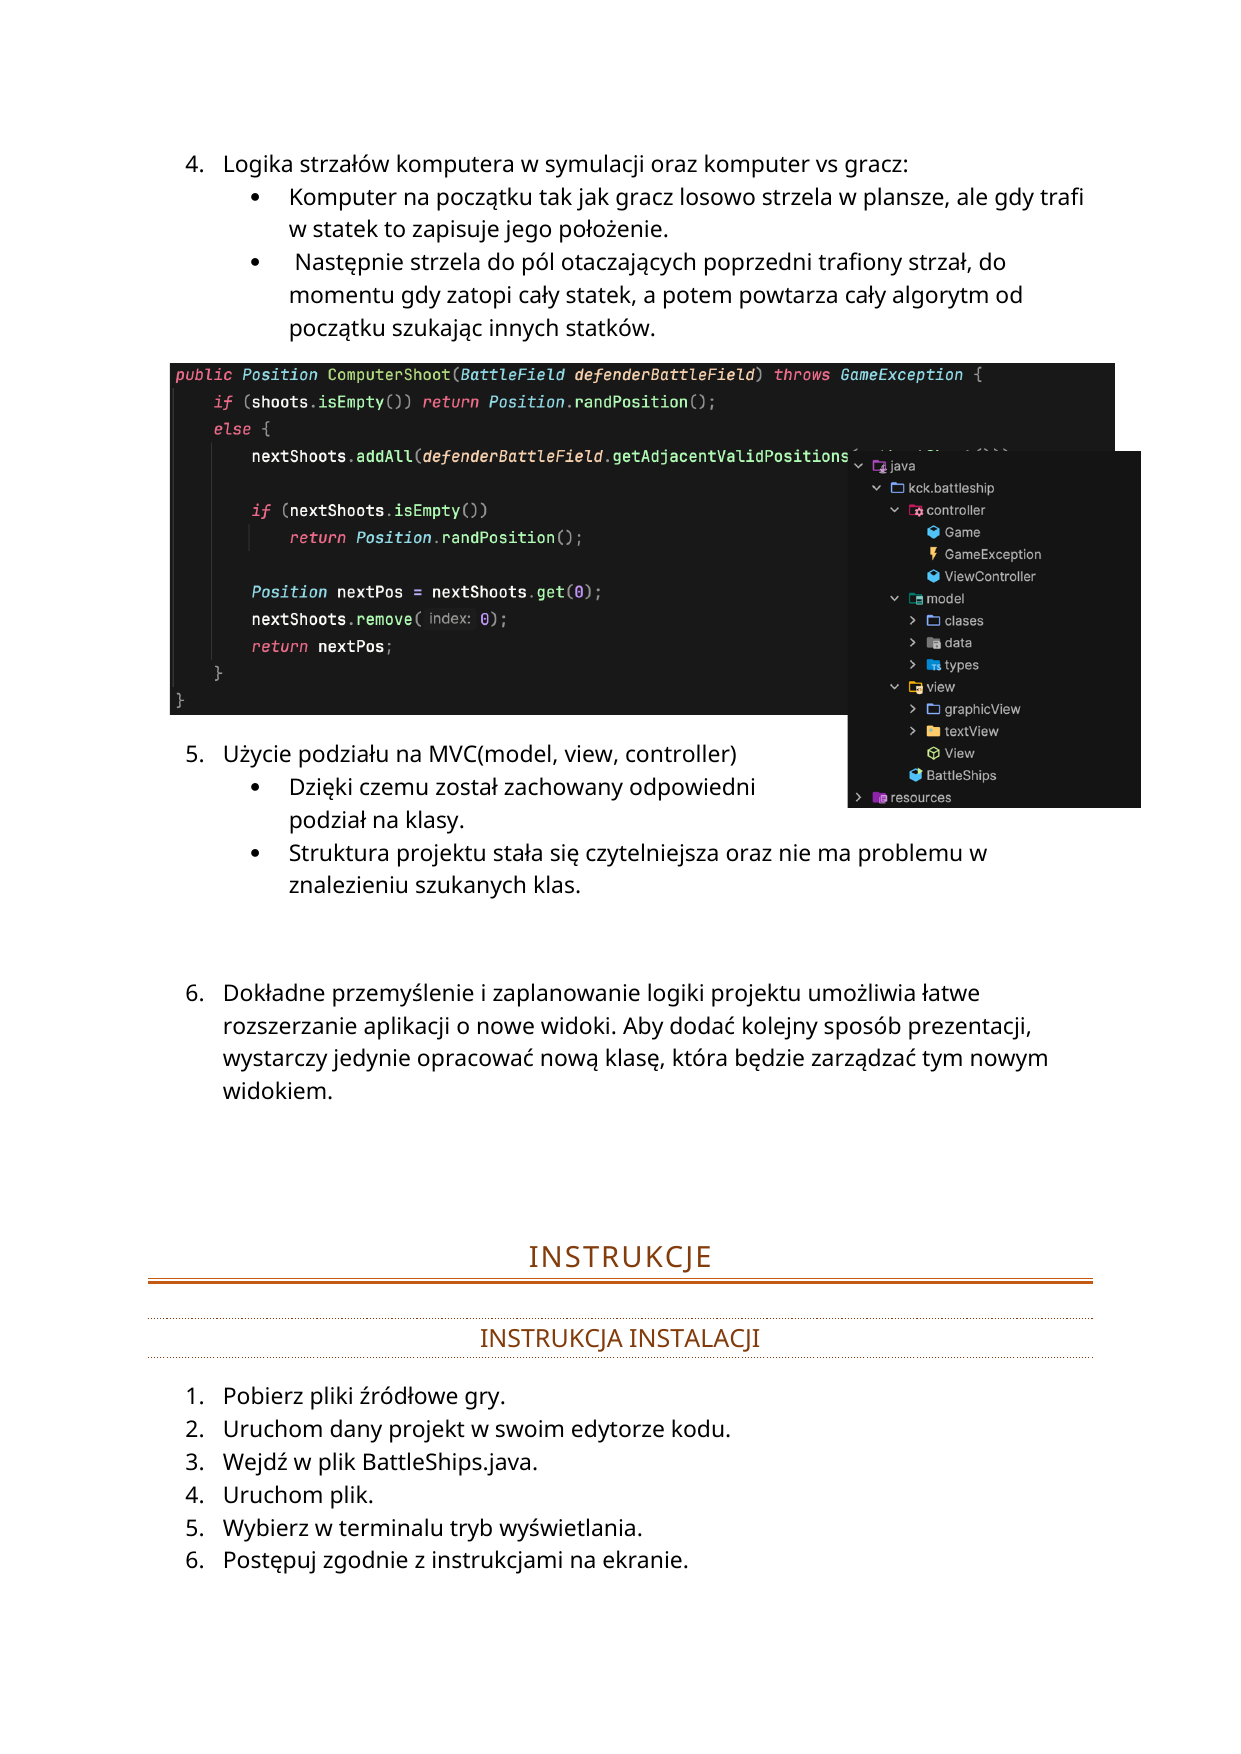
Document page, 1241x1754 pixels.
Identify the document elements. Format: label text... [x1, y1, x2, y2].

list Wybierz w terminalu tryb wyświetlania. [185, 1511, 1093, 1543]
list Uruchom dany projekt w swoim edytorze kodu. [185, 1413, 1093, 1444]
list Pobierz pliki źródłowe gry. [185, 1380, 1093, 1411]
subtitle Instrukcje [148, 1236, 1093, 1278]
list Dokładne przemyślenie i zaplanowanie logiki projektu umożliwia łatwe rozszerzanie aplikacji o nowe widoki. Aby dodać kolejny sposób prezentacji, wystarczy jedynie opracować nową klasę, która będzie zarządzać tym nowym widokiem. [185, 977, 1093, 1106]
list Dzięki czemu został zachowany odpowiedni podział na klasy. [251, 771, 1093, 835]
list Komputer na początku tak jak gracz losowo strzela w plansze, ale gdy trafi w statek to zapisuje jego położenie. [251, 180, 1093, 244]
list Wejdź w plik BattleShips.java. [185, 1446, 1093, 1477]
subtitle Instrukcja Instalacji [148, 1317, 1093, 1358]
picture [169, 363, 1141, 808]
list Użycie podziału na MVC(model, view, controller) [185, 715, 847, 769]
list Uruchom plik. [185, 1479, 1093, 1510]
list Struktura projektu stała się czytelniejsza oraz nie ma problemu w znalezieniu szukanych klas. [251, 837, 1093, 901]
list Następnie strzela do pól otaczających poprzedni trafiony strzał, do momentu gdy zatopi cały statek, a potem powtarza cały algorytm od początku szukając innych statków. [251, 246, 1093, 343]
list Logika strzałów komputera w symulacji oraz komputer vs gracz: [185, 148, 1093, 179]
list Postępuj zgodnie z instrukcjami na ekranie. [185, 1544, 1093, 1576]
